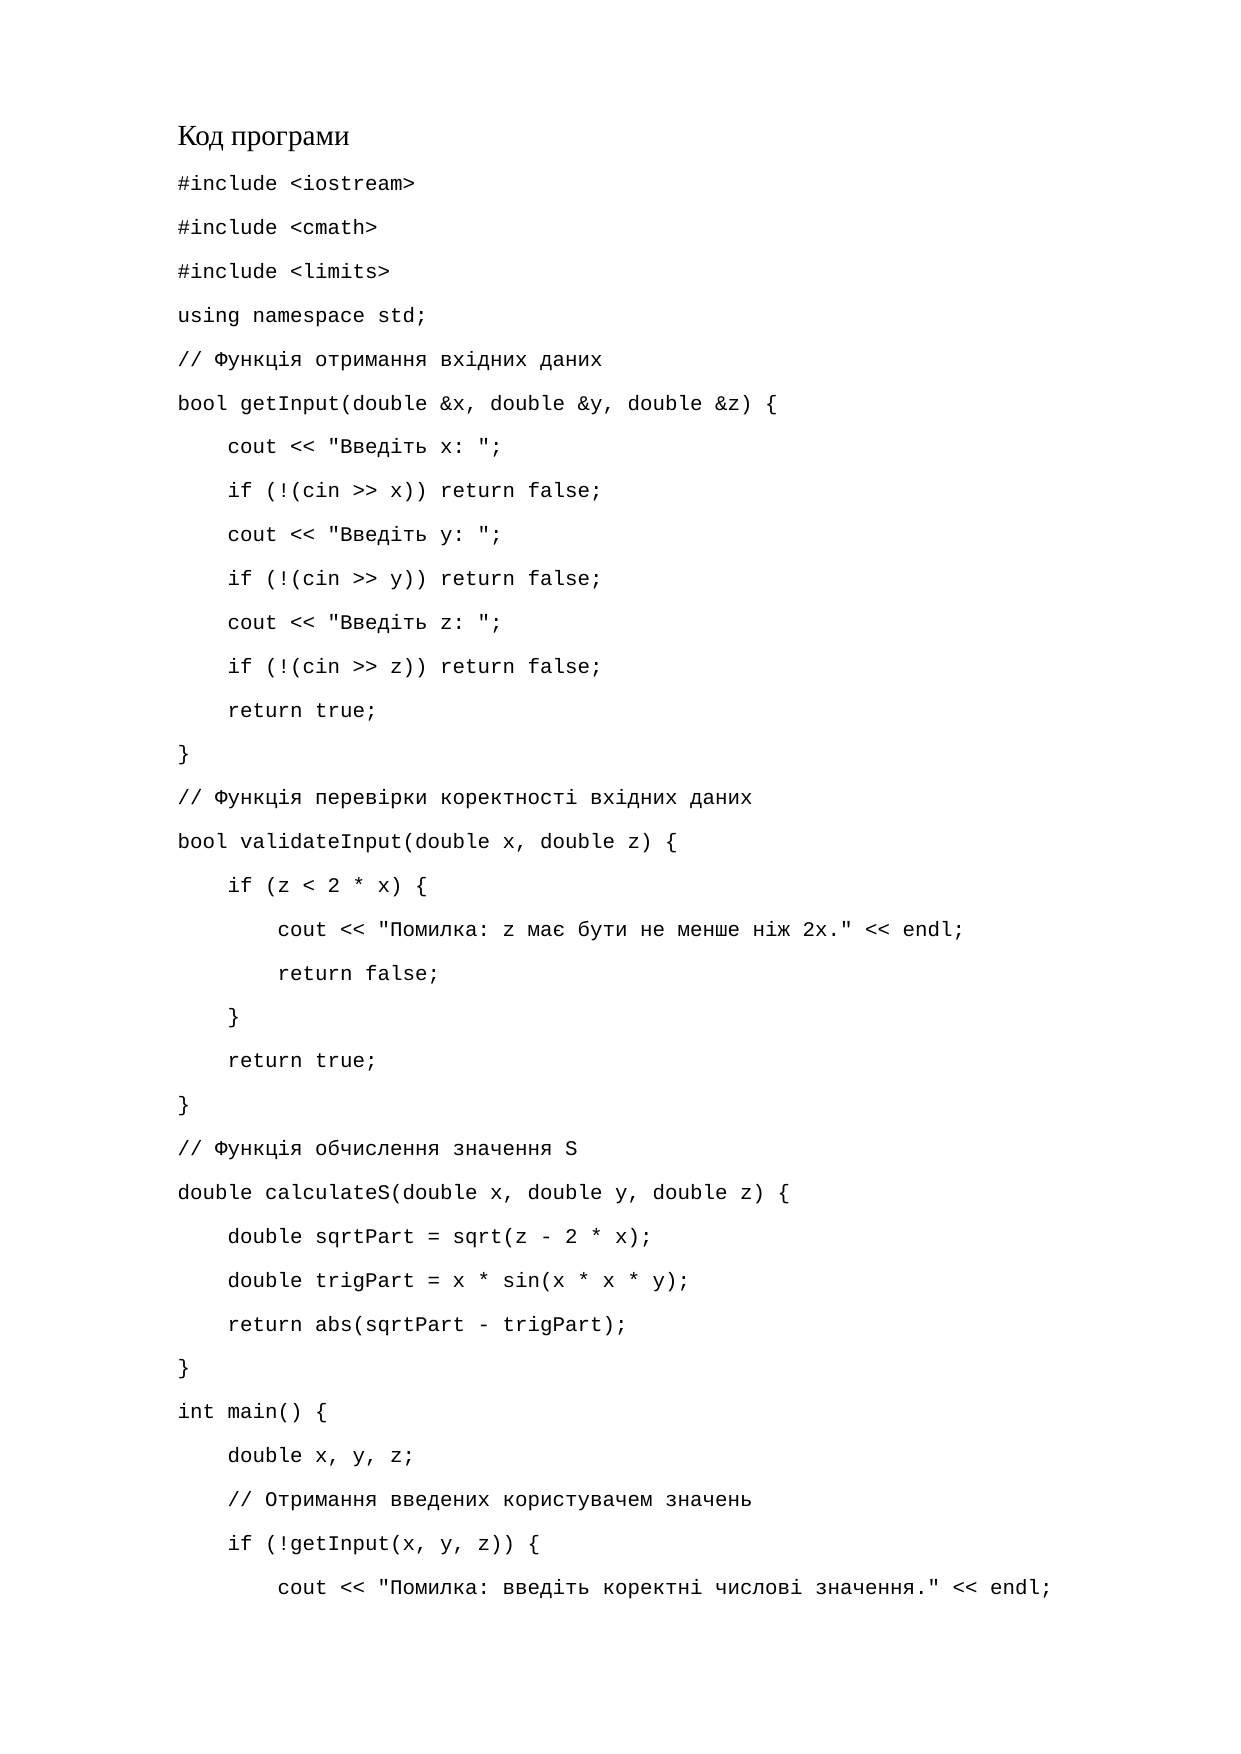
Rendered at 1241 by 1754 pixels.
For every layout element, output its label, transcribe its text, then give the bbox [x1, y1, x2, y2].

text double calculateS(double x, double y, double z) { [177, 1182, 1152, 1206]
text return true; [177, 699, 1152, 723]
text int main() { [177, 1401, 1152, 1425]
text } [177, 1007, 1152, 1030]
text } [177, 1094, 1152, 1118]
text #include <limits> [177, 261, 1152, 285]
text return abs(sqrtPart - trigPart); [177, 1313, 1152, 1337]
text cout << "Введіть z: "; [177, 612, 1152, 636]
text cout << "Помилка: введіть коректні числові значення." << endl; [177, 1577, 1152, 1600]
text if (!(cin >> x)) return false; [177, 480, 1152, 504]
text using namespace std; [177, 305, 1152, 328]
text bool validateInput(double x, double z) { [177, 831, 1152, 855]
text if (z < 2 * x) { [177, 875, 1152, 899]
text } [177, 1357, 1152, 1381]
text // Функція перевірки коректності вхідних даних [177, 787, 1152, 811]
text return false; [177, 963, 1152, 986]
text return true; [177, 1050, 1152, 1074]
text double trigPart = x * sin(x * x * y); [177, 1270, 1152, 1293]
text if (!(cin >> y)) return false; [177, 568, 1152, 592]
text Код програми [177, 118, 1152, 152]
text cout << "Введіть y: "; [177, 524, 1152, 548]
text double sqrtPart = sqrt(z - 2 * x); [177, 1226, 1152, 1249]
text cout << "Помилка: z має бути не менше ніж 2x." << endl; [177, 919, 1152, 942]
text // Отримання введених користувачем значень [177, 1489, 1152, 1513]
text bool getInput(double &x, double &y, double &z) { [177, 393, 1152, 416]
text // Функція отримання вхідних даних [177, 349, 1152, 372]
text } [177, 743, 1152, 767]
text if (!(cin >> z)) return false; [177, 656, 1152, 679]
text if (!getInput(x, y, z)) { [177, 1533, 1152, 1556]
text cout << "Введіть x: "; [177, 436, 1152, 460]
text // Функція обчислення значення S [177, 1138, 1152, 1162]
text #include <iostream> [177, 173, 1152, 197]
text double x, y, z; [177, 1445, 1152, 1469]
text #include <cmath> [177, 217, 1152, 241]
